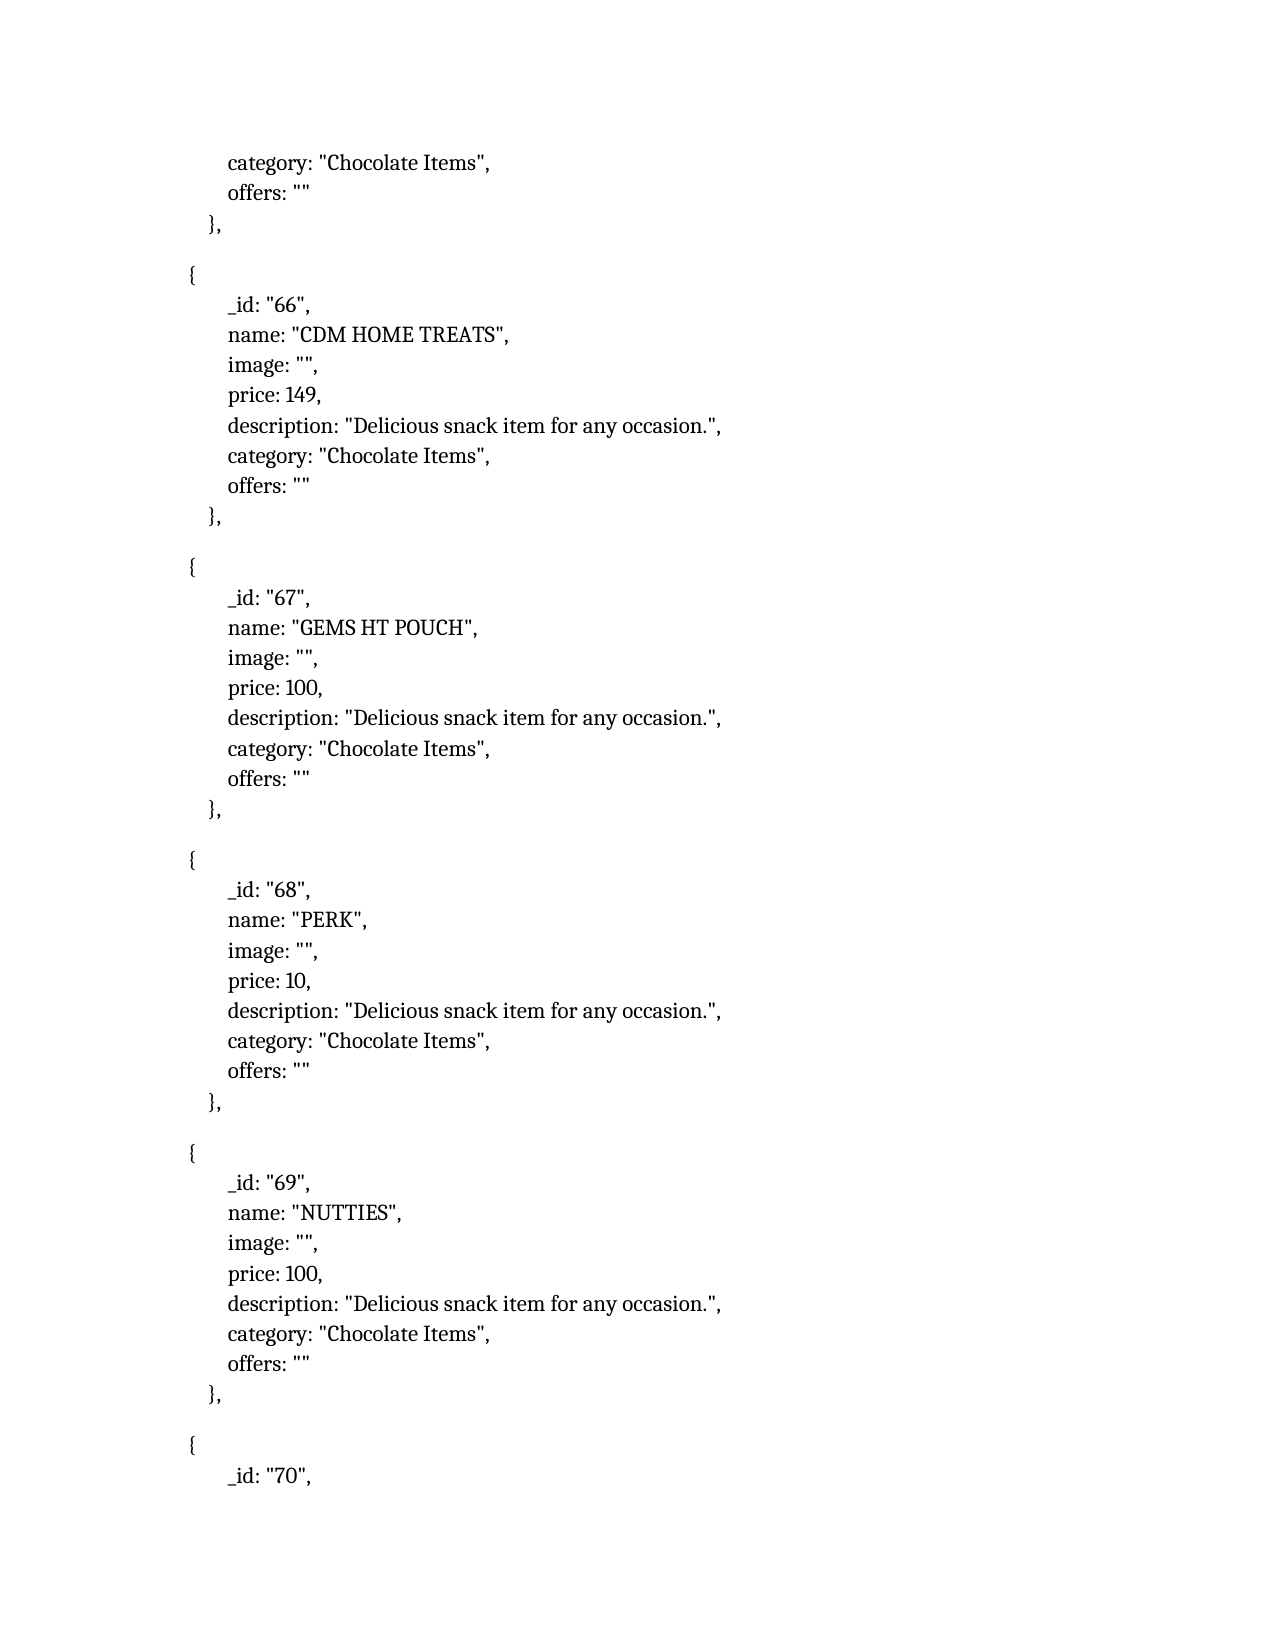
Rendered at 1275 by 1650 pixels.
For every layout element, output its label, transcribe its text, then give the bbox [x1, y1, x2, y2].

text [187, 1432, 1087, 1489]
text { _id: "66", name: "CDM HOME TREATS", image: "", price: 149, description: "Delicious snack item for any occasion.", category: "Chocolate Items", offers: "" }, [187, 261, 1087, 529]
text { _id: "69", name: "NUTTIES", image: "", price: 100, description: "Delicious snack item for any occasion.", category: "Chocolate Items", offers: "" }, [187, 1139, 1087, 1408]
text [187, 150, 1087, 237]
text { _id: "68", name: "PERK", image: "", price: 10, description: "Delicious snack item for any occasion.", category: "Chocolate Items", offers: "" }, [187, 847, 1087, 1115]
text { _id: "67", name: "GEMS HT POUCH", image: "", price: 100, description: "Delicious snack item for any occasion.", category: "Chocolate Items", offers: "" }, [187, 554, 1087, 822]
